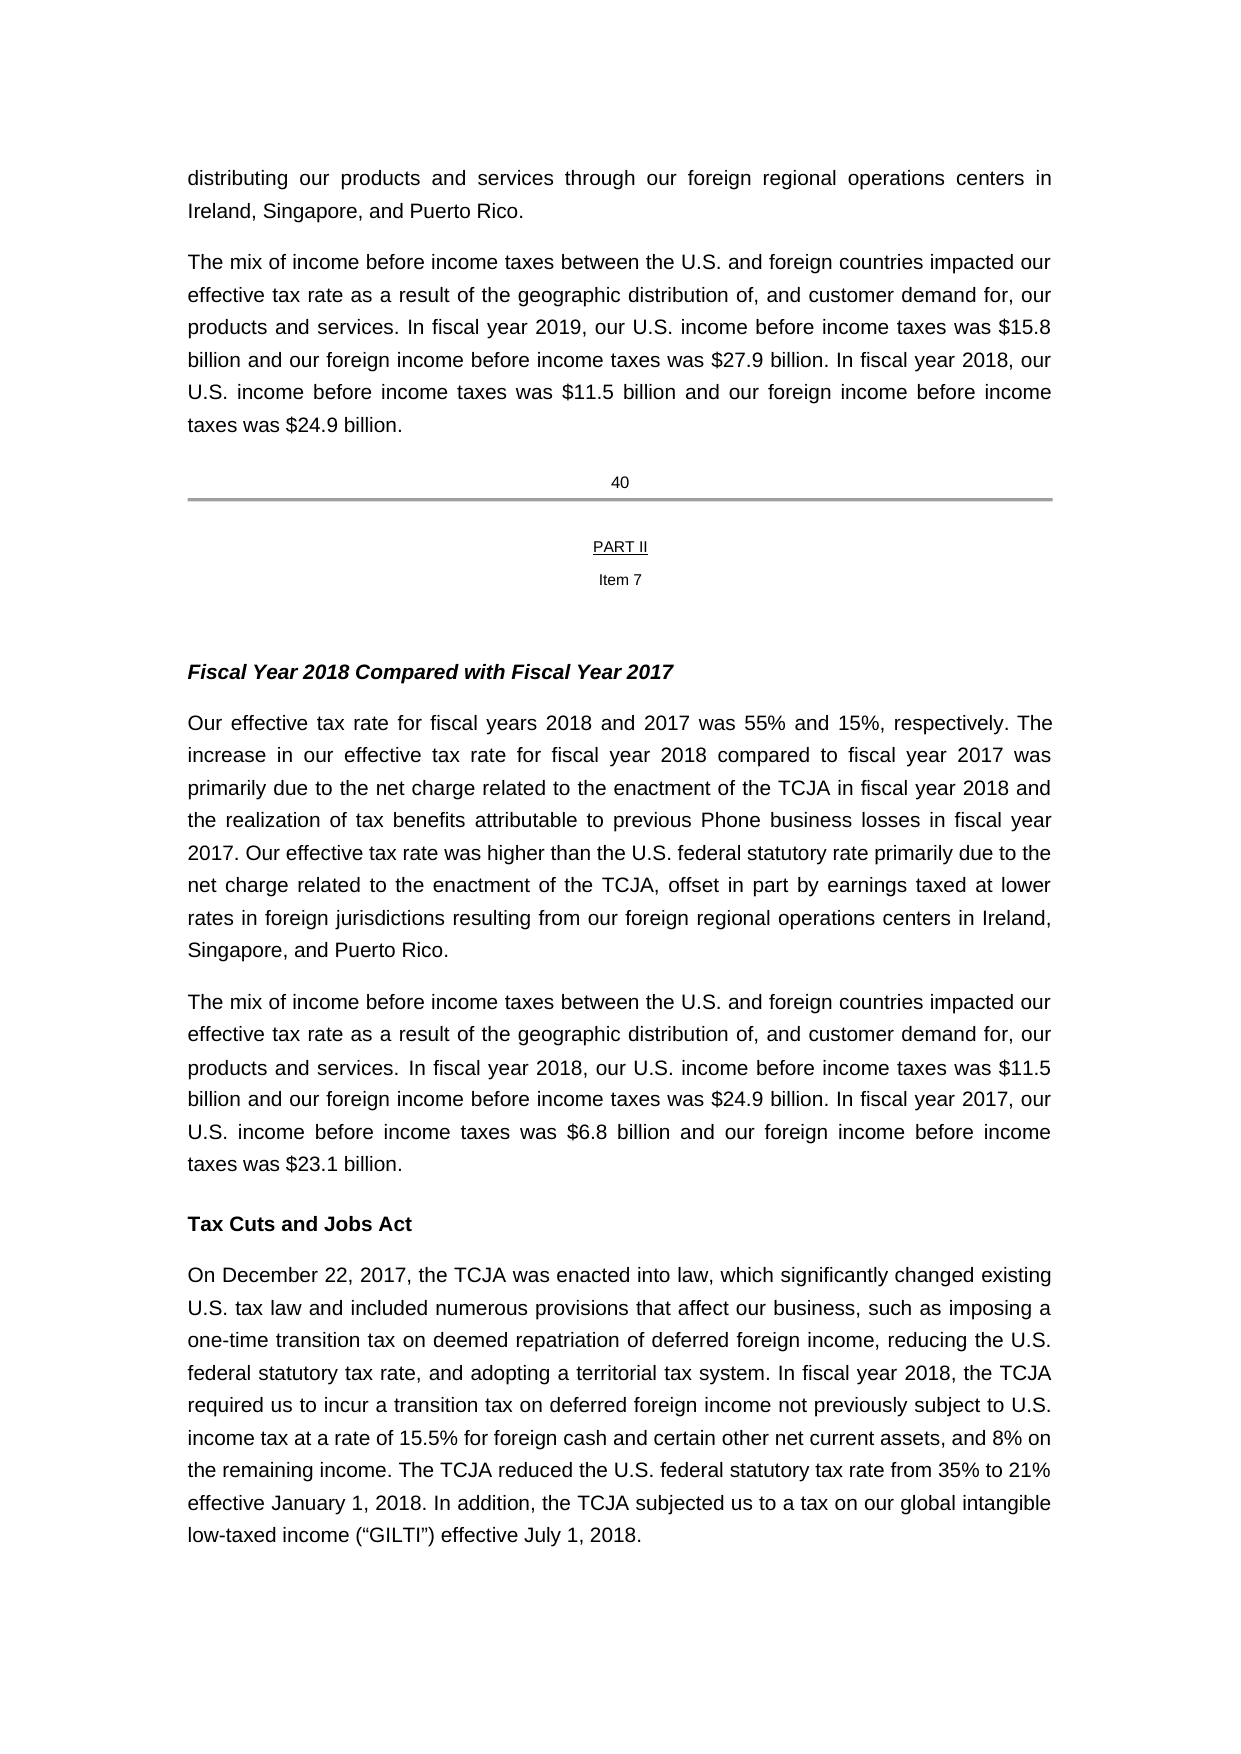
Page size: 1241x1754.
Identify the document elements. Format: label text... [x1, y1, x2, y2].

text 40 [187, 466, 1053, 498]
text Tax Cuts and Jobs Act [187, 1207, 1053, 1240]
text Our effective tax rate for fiscal years 2018 and 2017 was 55% and 15%, respectively. The increase in our effective tax rate for fiscal year 2018 compared to fiscal year 2017 was primarily due to the net charge related to the enactment of the TCJA in fiscal year 2018 and the realization of tax benefits attributable to previous Phone business losses in fiscal year 2017. Our effective tax rate was higher than the U.S. federal statutory rate primarily due to the net charge related to the enactment of the TCJA, offset in part by earnings taxed at lower rates in foreign jurisdictions resulting from our foreign regional operations centers in Ireland, Singapore, and Puerto Rico. [187, 707, 1053, 967]
text Item 7 [187, 563, 1053, 596]
text The mix of income before income taxes between the U.S. and foreign countries impacted our effective tax rate as a result of the geographic distribution of, and customer demand for, our products and services. In fiscal year 2019, our U.S. income before income taxes was $15.8 billion and our foreign income before income taxes was $27.9 billion. In fiscal year 2018, our U.S. income before income taxes was $11.5 billion and our foreign income before income taxes was $24.9 billion. [187, 246, 1053, 441]
text The mix of income before income taxes between the U.S. and foreign countries impacted our effective tax rate as a result of the geographic distribution of, and customer demand for, our products and services. In fiscal year 2018, our U.S. income before income taxes was $11.5 billion and our foreign income before income taxes was $24.9 billion. In fiscal year 2017, our U.S. income before income taxes was $6.8 billion and our foreign income before income taxes was $23.1 billion. [187, 985, 1053, 1180]
text Fiscal Year 2018 Compared with Fiscal Year 2017 [187, 655, 1053, 688]
text PART II [187, 531, 1053, 563]
text On December 22, 2017, the TCJA was enacted into law, which significantly changed existing U.S. tax law and included numerous provisions that affect our business, such as imposing a one-time transition tax on deemed repatriation of deferred foreign income, reducing the U.S. federal statutory tax rate, and adopting a territorial tax system. In fiscal year 2018, the TCJA required us to incur a transition tax on deferred foreign income not previously subject to U.S. income tax at a rate of 15.5% for foreign cash and certain other net current assets, and 8% on the remaining income. The TCJA reduced the U.S. federal statutory tax rate from 35% to 21% effective January 1, 2018. In addition, the TCJA subjected us to a tax on our global intangible low-taxed income (“GILTI”) effective July 1, 2018. [187, 1259, 1053, 1551]
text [187, 162, 1053, 227]
